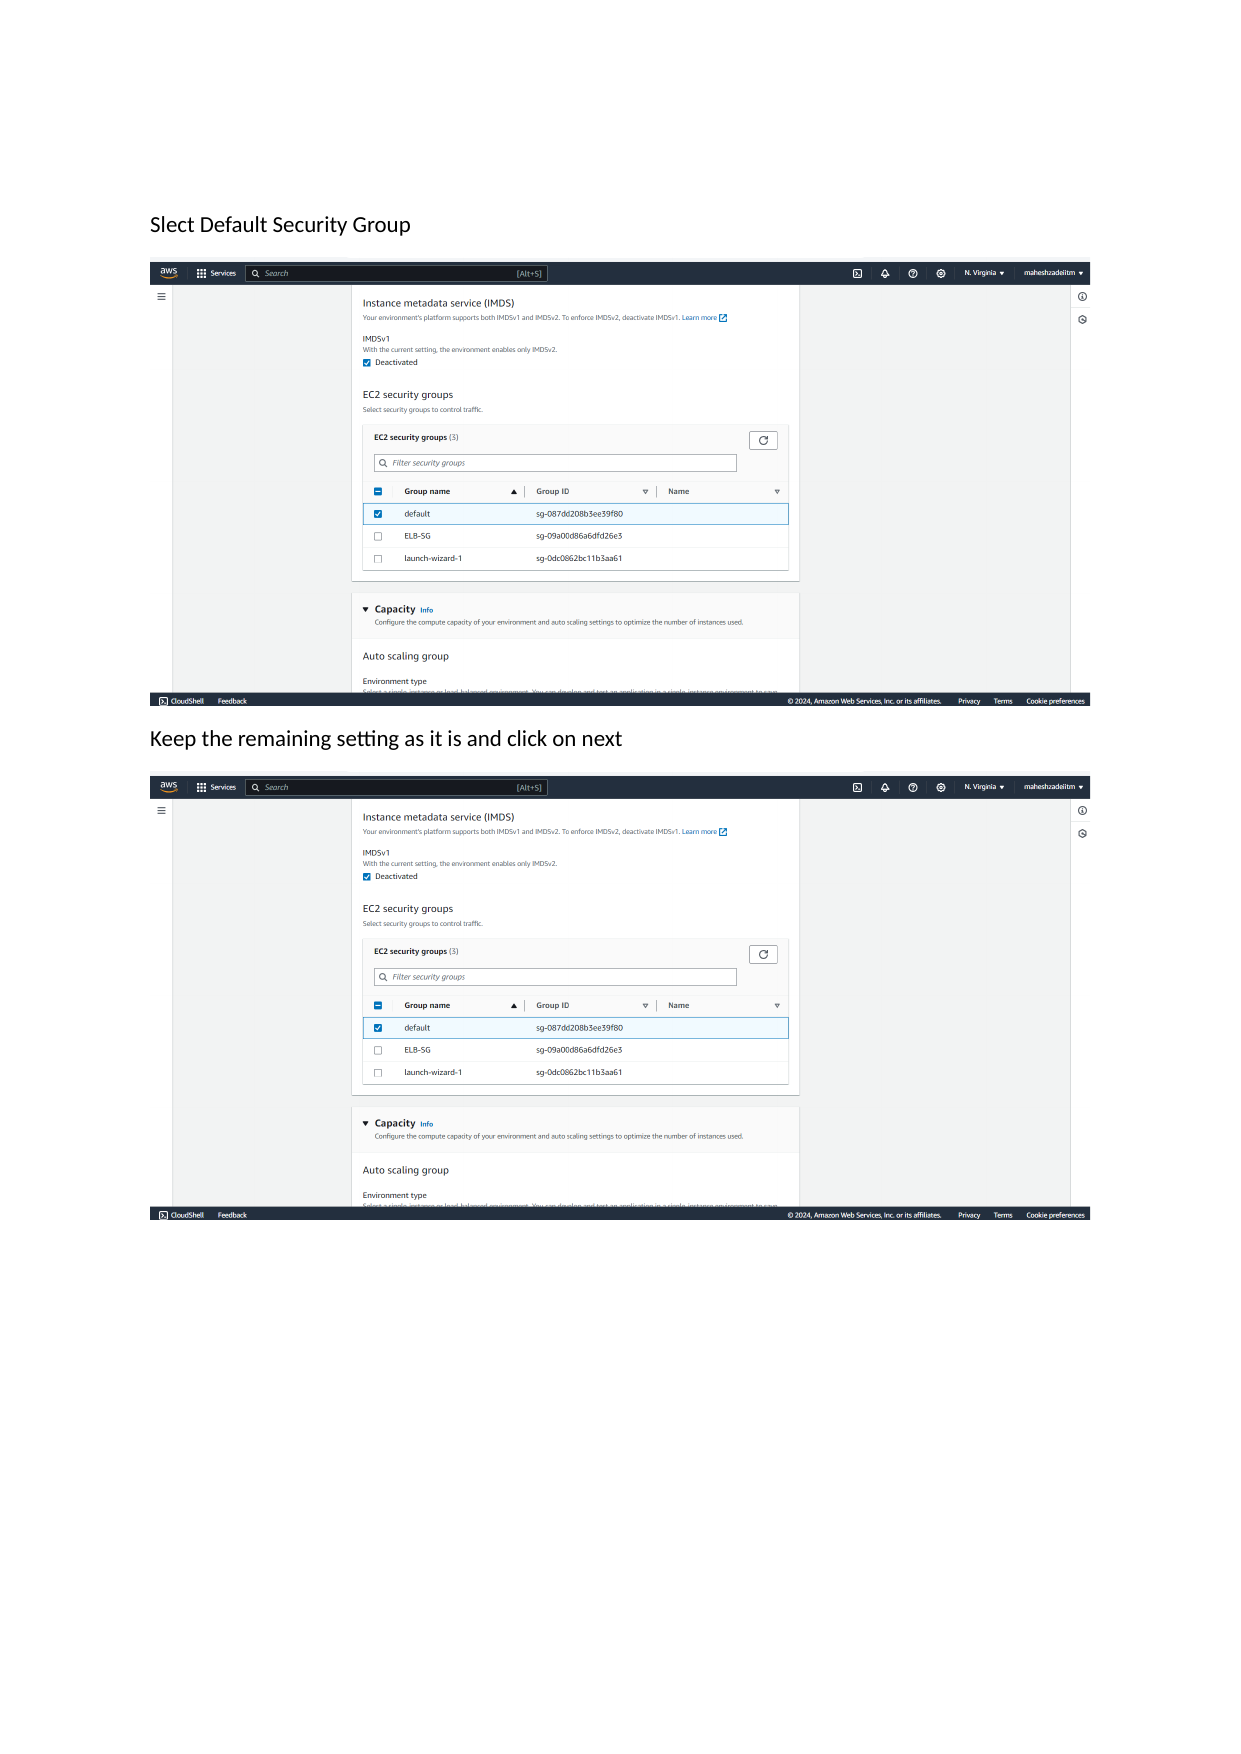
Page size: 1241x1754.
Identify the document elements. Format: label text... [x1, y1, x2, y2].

picture [150, 257, 1091, 706]
text Keep the remaining setting as it is and click on next [150, 724, 1090, 753]
picture [150, 771, 1091, 1220]
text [150, 150, 1090, 238]
